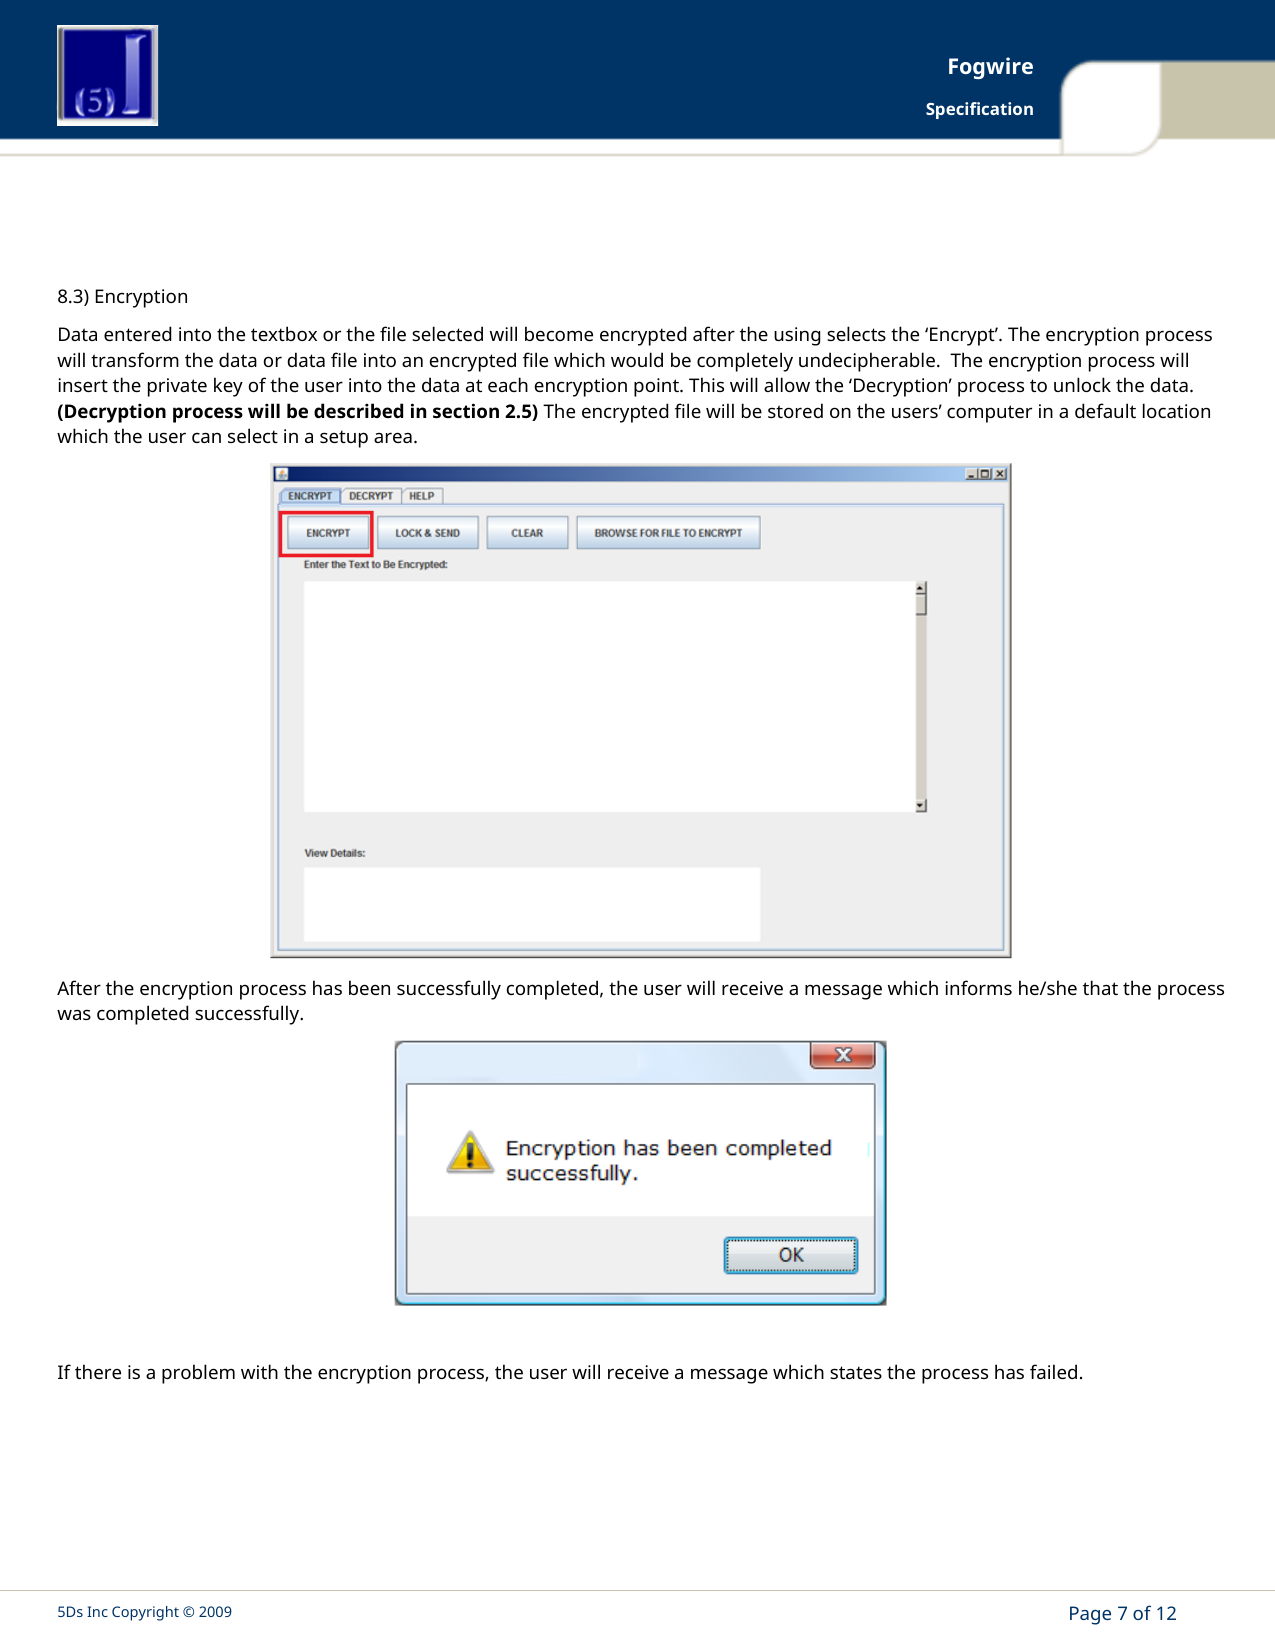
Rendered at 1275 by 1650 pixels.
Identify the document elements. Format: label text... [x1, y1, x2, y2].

text Data entered into the textbox or the file selected will become encrypted after the using selects the ‘Encrypt’. The encryption process will transform the data or data file into an encrypted file which would be completely undecipherable. The encryption process will insert the private key of the user into the data at each encryption point. This will allow the ‘Decryption’ process to unlock the data. (Decryption process will be described in section 2.5) The encrypted file will be stored on the users’ computer in a default location which the user can select in a setup area. [57, 322, 1226, 449]
text If there is a problem with the encryption process, the user will receive a message which states the process has failed. [57, 1359, 1226, 1385]
picture [392, 1038, 890, 1309]
picture [0, 0, 1275, 163]
picture [268, 461, 1014, 963]
text 8.3) Encryption [57, 284, 1226, 309]
text After the encryption process has been successfully completed, the user will receive a message which informs he/she that the process was completed successfully. [57, 975, 1226, 1026]
